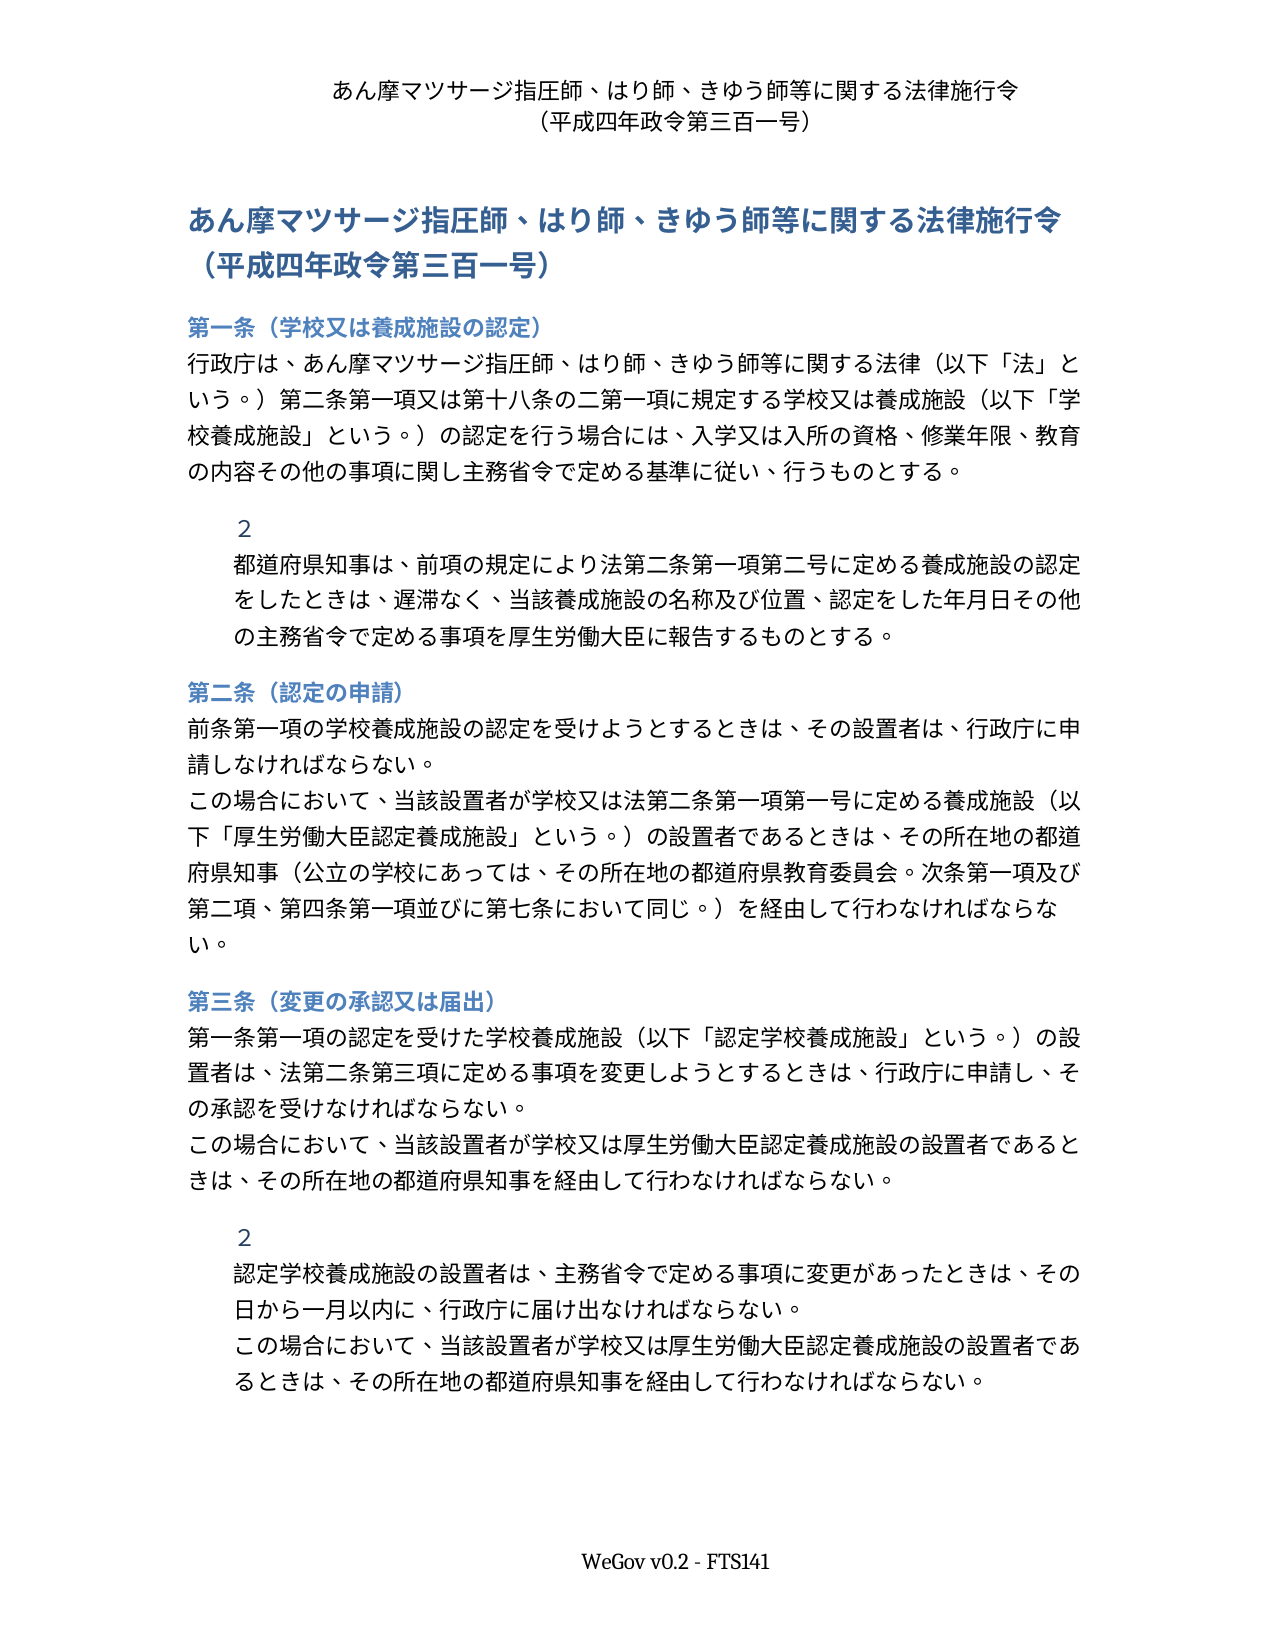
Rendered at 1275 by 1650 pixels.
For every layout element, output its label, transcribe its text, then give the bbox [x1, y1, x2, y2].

text 前条第一項の学校養成施設の認定を受けようとするときは、その設置者は、行政庁に申請しなければならない。 この場合において、当該設置者が学校又は法第二条第一項第一号に定める養成施設（以下「厚生労働大臣認定養成施設」という。）の設置者であるときは、その所在地の都道府県知事（公立の学校にあっては、その所在地の都道府県教育委員会。次条第一項及び第二項、第四条第一項並びに第七条において同じ。）を経由して行わなければならない。 [187, 713, 1087, 960]
subtitle あん摩マツサージ指圧師、はり師、きゆう師等に関する法律施行令 （平成四年政令第三百一号） [187, 200, 1087, 285]
subtitle ２ [233, 513, 1087, 544]
subtitle 第二条（認定の申請） [187, 677, 1087, 708]
text 第一条第一項の認定を受けた学校養成施設（以下「認定学校養成施設」という。）の設置者は、法第二条第三項に定める事項を変更しようとするときは、行政庁に申請し、その承認を受けなければならない。 この場合において、当該設置者が学校又は厚生労働大臣認定養成施設の設置者であるときは、その所在地の都道府県知事を経由して行わなければならない。 [187, 1021, 1087, 1196]
subtitle ２ [233, 1222, 1087, 1253]
text 認定学校養成施設の設置者は、主務省令で定める事項に変更があったときは、その日から一月以内に、行政庁に届け出なければならない。 この場合において、当該設置者が学校又は厚生労働大臣認定養成施設の設置者であるときは、その所在地の都道府県知事を経由して行わなければならない。 [233, 1258, 1087, 1397]
text 行政庁は、あん摩マツサージ指圧師、はり師、きゆう師等に関する法律（以下「法」という。）第二条第一項又は第十八条の二第一項に規定する学校又は養成施設（以下「学校養成施設」という。）の認定を行う場合には、入学又は入所の資格、修業年限、教育の内容その他の事項に関し主務省令で定める基準に従い、行うものとする。 [187, 348, 1087, 487]
subtitle 第一条（学校又は養成施設の認定） [187, 312, 1087, 343]
subtitle 第三条（変更の承認又は届出） [187, 986, 1087, 1017]
text 都道府県知事は、前項の規定により法第二条第一項第二号に定める養成施設の認定をしたときは、遅滞なく、当該養成施設の名称及び位置、認定をした年月日その他の主務省令で定める事項を厚生労働大臣に報告するものとする。 [233, 548, 1087, 652]
